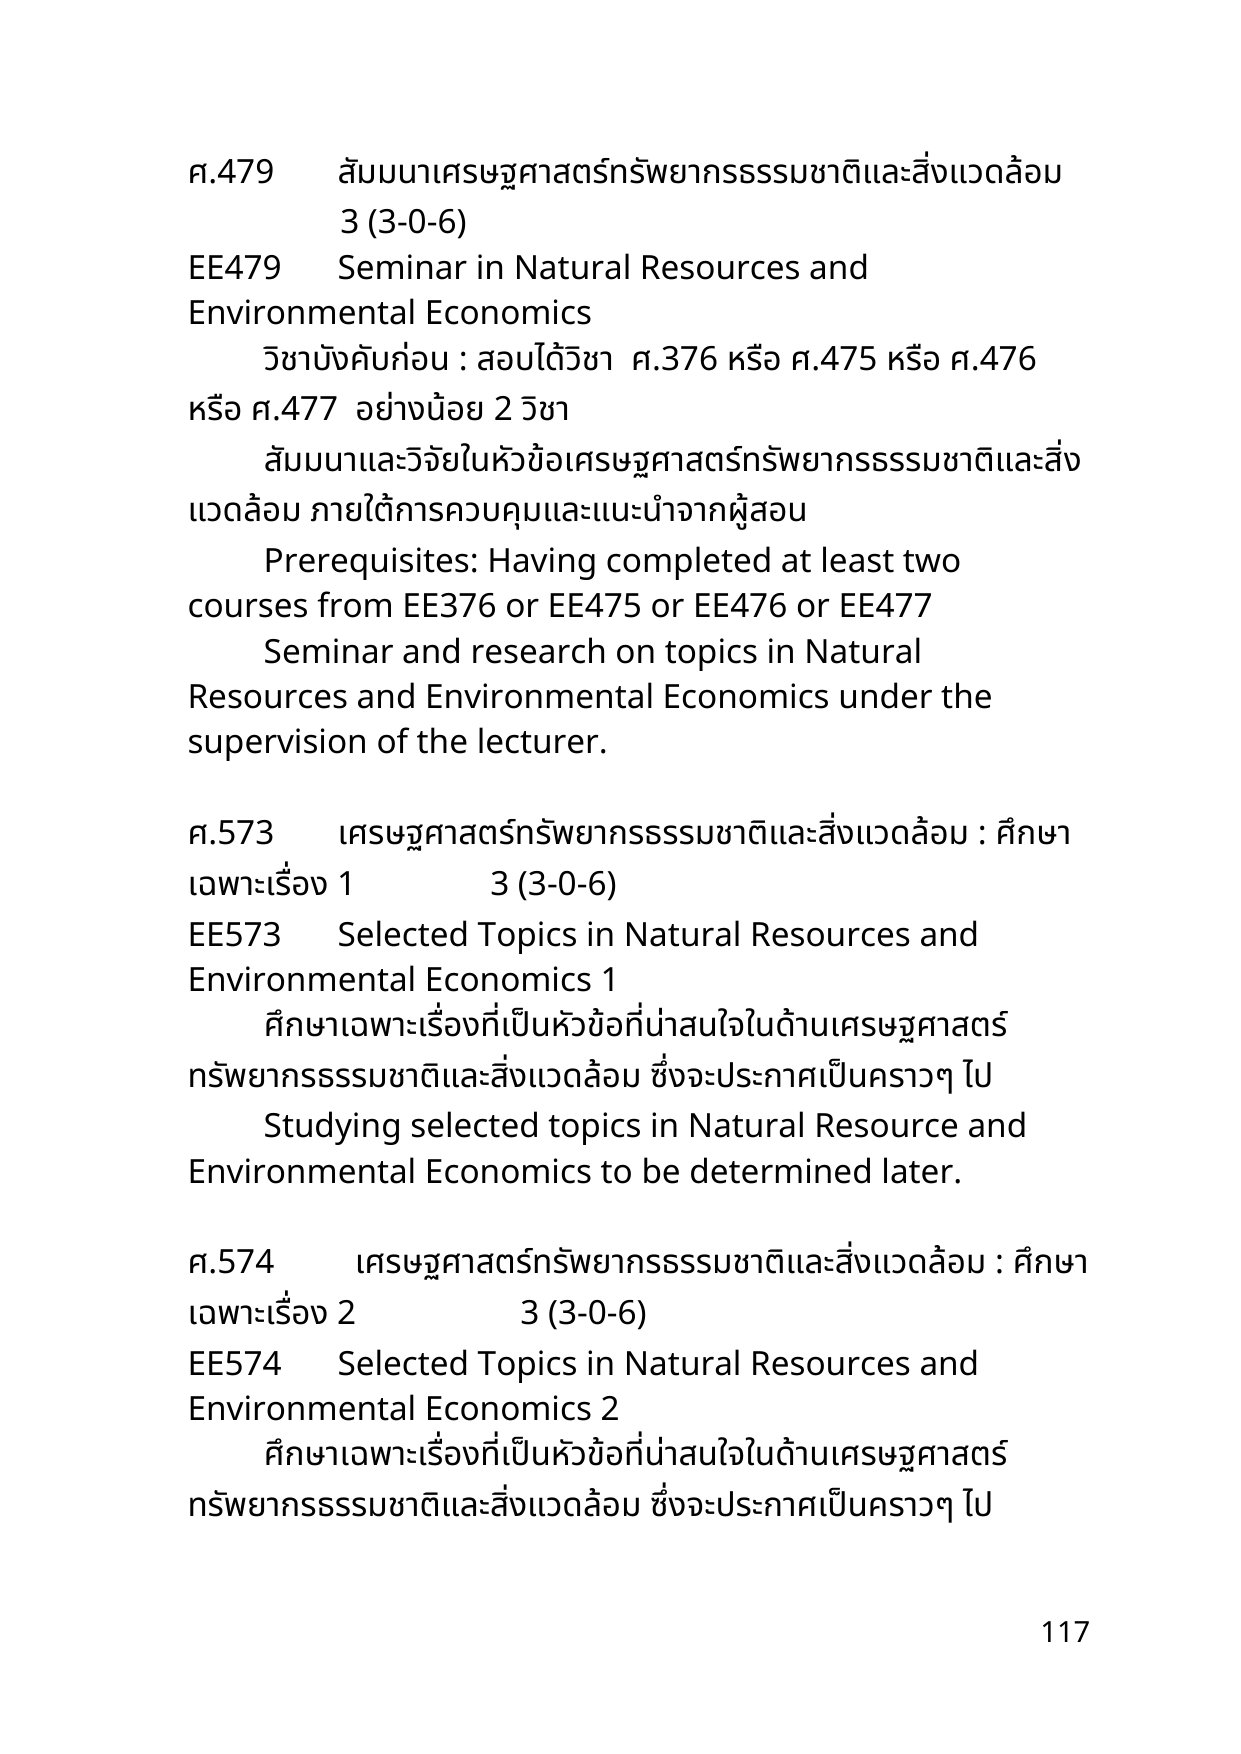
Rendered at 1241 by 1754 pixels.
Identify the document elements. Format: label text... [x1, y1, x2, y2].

text ศ.479 สัมมนาเศรษฐศาสตร์ทรัพยากรธรรมชาติและสิ่งแวดล้อม 3 (3-0-6) [187, 148, 1090, 244]
text ศ.574 เศรษฐศาสตร์ทรัพยากรธรรมชาติและสิ่งแวดล้อม : ศึกษาเฉพาะเรื่อง 2 3 (3-0-6) [187, 1238, 1090, 1339]
text EE479 Seminar in Natural Resources and Environmental Economics [187, 244, 1090, 334]
text Studying selected topics in Natural Resource and Environmental Economics to be determined later. [187, 1102, 1090, 1193]
text ศึกษาเฉพาะเรื่องที่เป็นหัวข้อที่น่าสนใจในด้านเศรษฐศาสตร์ทรัพยากรธรรมชาติและสิ่งแวดล้อม ซึ่งจะประกาศเป็นคราวๆ ไป [187, 1001, 1090, 1102]
text Prerequisites: Having completed at least two courses from EE376 or EE475 or EE476 or EE477 [187, 537, 1090, 627]
text Seminar and research on topics in Natural Resources and Environmental Economics under the supervision of the lecturer. [187, 627, 1090, 764]
text EE573 Selected Topics in Natural Resources and Environmental Economics 1 [187, 910, 1090, 1001]
text ศึกษาเฉพาะเรื่องที่เป็นหัวข้อที่น่าสนใจในด้านเศรษฐศาสตร์ทรัพยากรธรรมชาติและสิ่งแวดล้อม ซึ่งจะประกาศเป็นคราวๆ ไป [187, 1430, 1090, 1531]
text EE574 Selected Topics in Natural Resources and Environmental Economics 2 [187, 1339, 1090, 1430]
text ศ.573 เศรษฐศาสตร์ทรัพยากรธรรมชาติและสิ่งแวดล้อม : ศึกษาเฉพาะเรื่อง 1 3 (3-0-6) [187, 809, 1090, 910]
text สัมมนาและวิจัยในหัวข้อเศรษฐศาสตร์ทรัพยากรธรรมชาติและสิ่งแวดล้อม ภายใต้การควบคุมและแนะนำจากผู้สอน [187, 436, 1090, 537]
text วิชาบังคับก่อน : สอบได้วิชา ศ.376 หรือ ศ.475 หรือ ศ.476 หรือ ศ.477 อย่างน้อย 2 วิชา [187, 334, 1090, 436]
